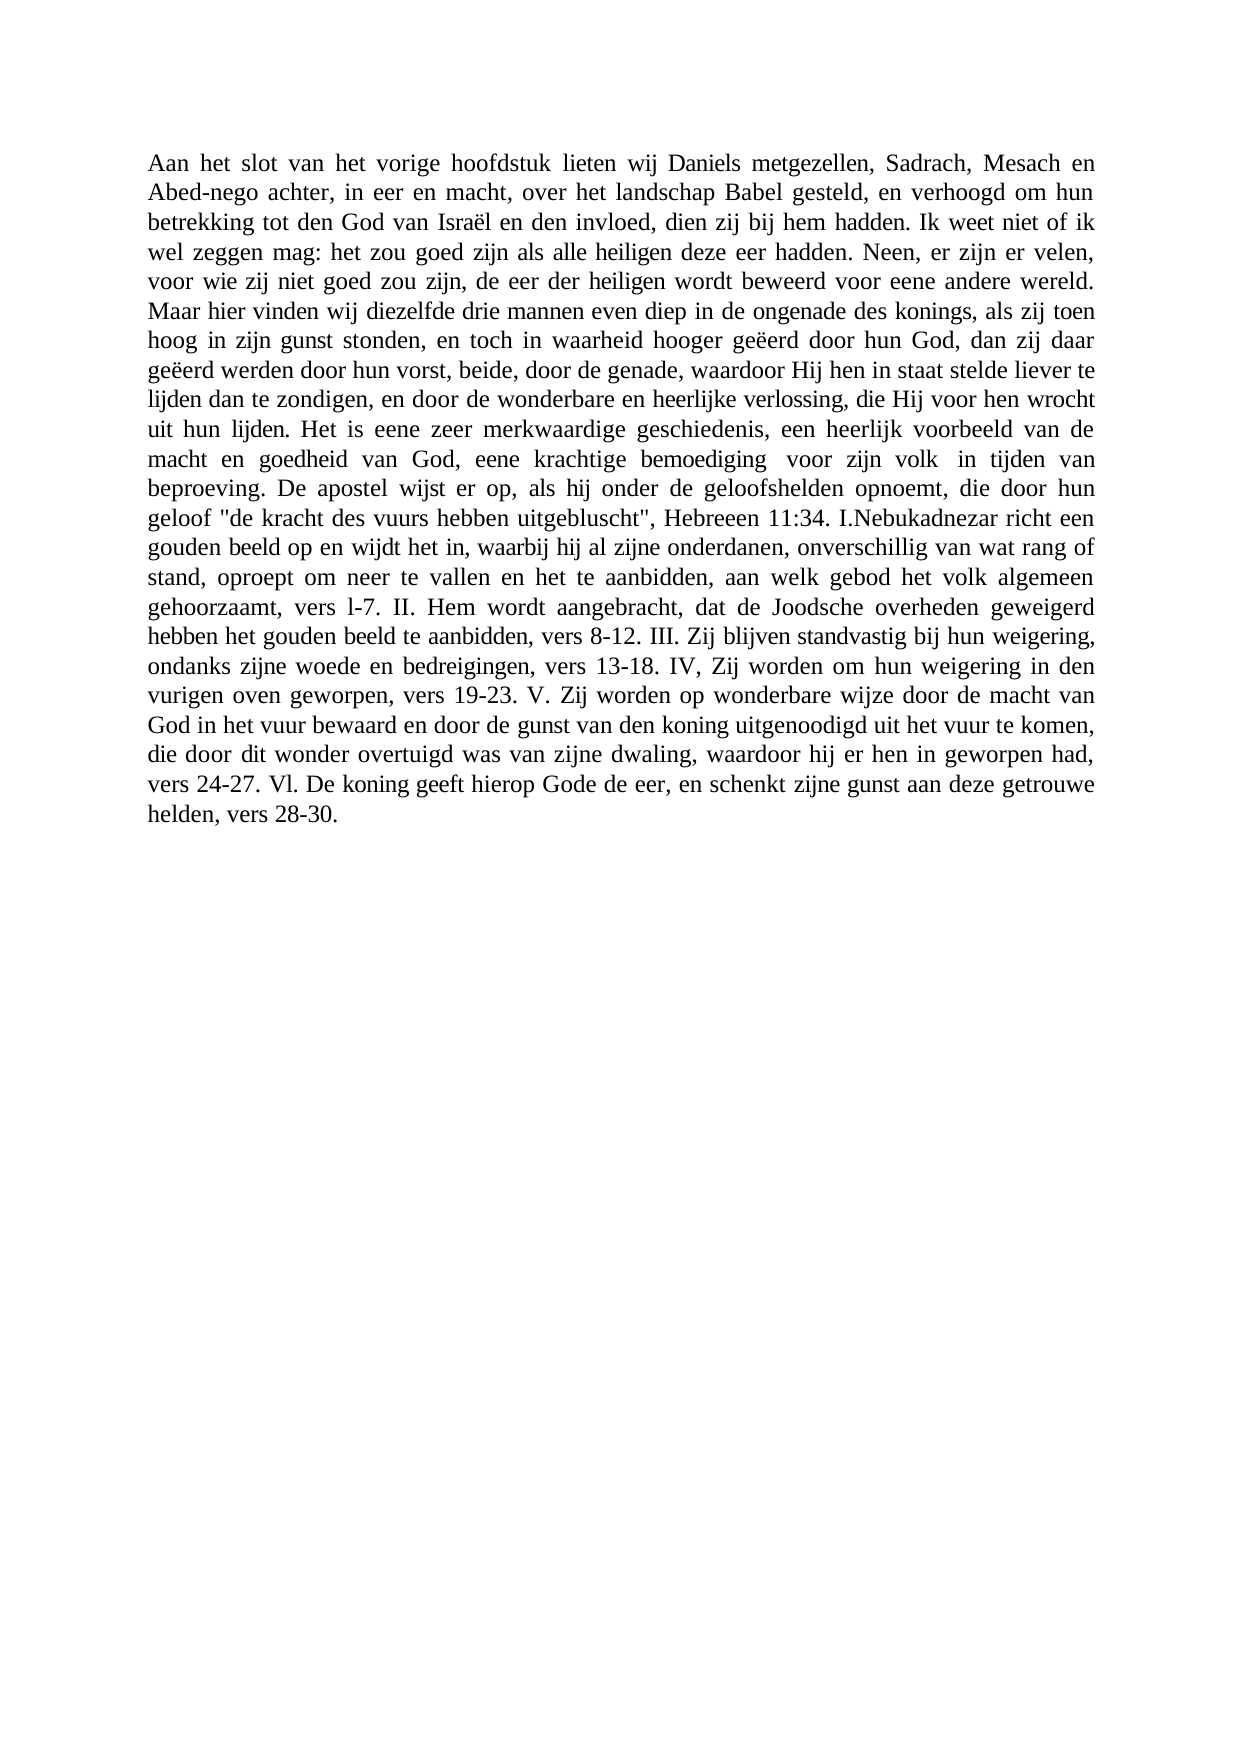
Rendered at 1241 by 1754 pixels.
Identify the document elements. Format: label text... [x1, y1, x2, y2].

text Aan het slot van het vorige hoofdstuk lieten wij Daniels metgezellen, Sadrach, Mesach en Abed-nego achter, in eer en macht, over het landschap Babel gesteld, en verhoogd om hun betrekking tot den God van Israël en den invloed, dien zij bij hem hadden. Ik weet niet of ik wel zeggen mag: het zou goed zijn als alle heiligen deze eer hadden. Neen, er zijn er velen, voor wie zij niet goed zou zijn, de eer der heiligen wordt beweerd voor eene andere wereld. Maar hier vinden wij diezelfde drie mannen even diep in de ongenade des konings, als zij toen hoog in zijn gunst stonden, en toch in waarheid hooger geëerd door hun God, dan zij daar geëerd werden door hun vorst, beide, door de genade, waardoor Hij hen in staat stelde liever te lijden dan te zondigen, en door de wonderbare en heerlijke verlossing, die Hij voor hen wrocht uit hun lijden. Het is eene zeer merkwaardige geschiedenis, een heerlijk voorbeeld van de macht en goedheid van God, eene krachtige bemoediging voor zijn volk in tijden van beproeving. De apostel wijst er op, als hij onder de geloofshelden opnoemt, die door hun geloof "de kracht des vuurs hebben uitgebluscht", Hebreeen 11:34. I.Nebukadnezar richt een gouden beeld op en wijdt het in, waarbij hij al zijne onderdanen, onverschillig van wat rang of stand, oproept om neer te vallen en het te aanbidden, aan welk gebod het volk algemeen gehoorzaamt, vers l-7. II. Hem wordt aangebracht, dat de Joodsche overheden geweigerd hebben het gouden beeld te aanbidden, vers 8-12. III. Zij blijven standvastig bij hun weigering, ondanks zijne woede en bedreigingen, vers 13-18. IV, Zij worden om hun weigering in den vurigen oven geworpen, vers 19-23. V. Zij worden op wonderbare wijze door de macht van God in het vuur bewaard en door de gunst van den koning uitgenoodigd uit het vuur te komen, die door dit wonder overtuigd was van zijne dwaling, waardoor hij er hen in geworpen had, vers 24-27. Vl. De koning geeft hierop Gode de eer, en schenkt zijne gunst aan deze getrouwe helden, vers 28-30. [147, 148, 1095, 827]
